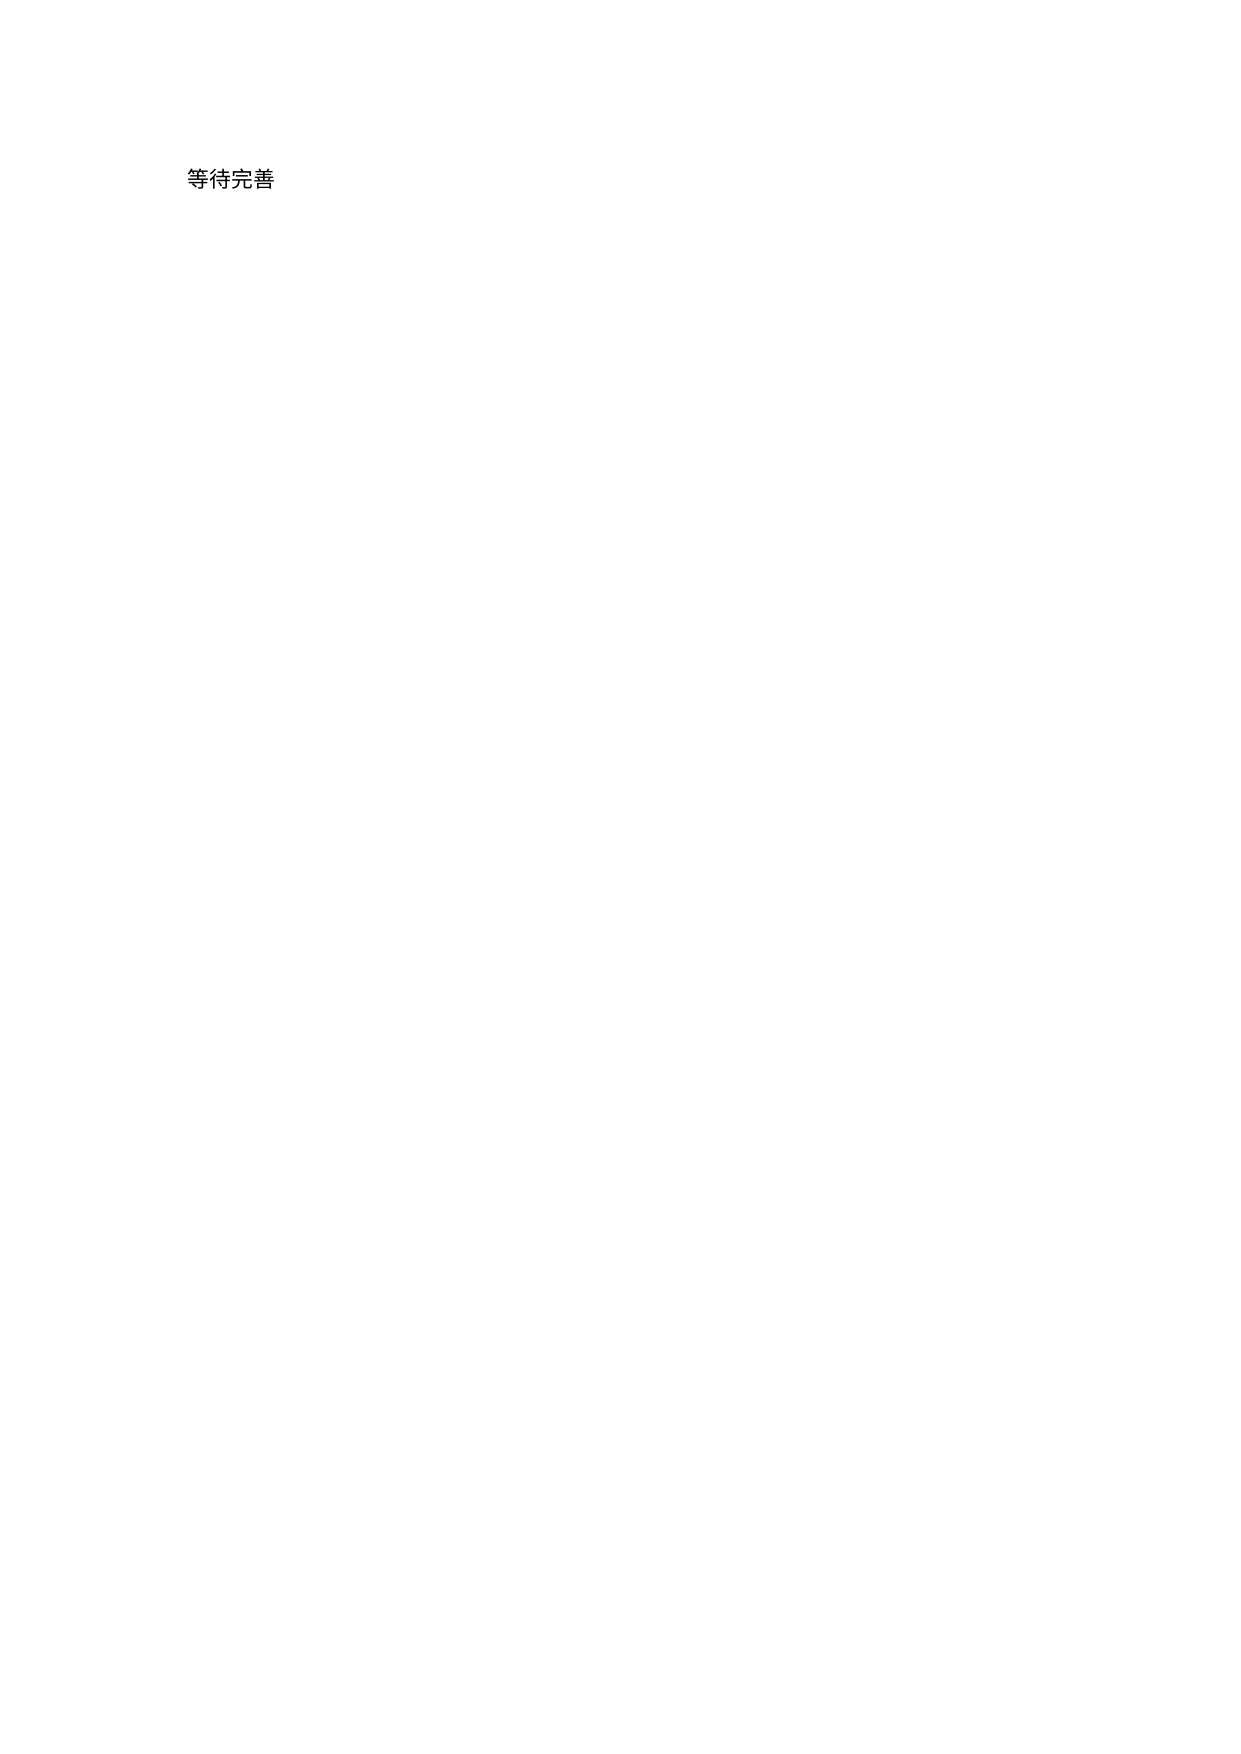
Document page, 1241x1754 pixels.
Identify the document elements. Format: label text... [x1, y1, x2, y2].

text 等待完善 [187, 162, 1053, 194]
